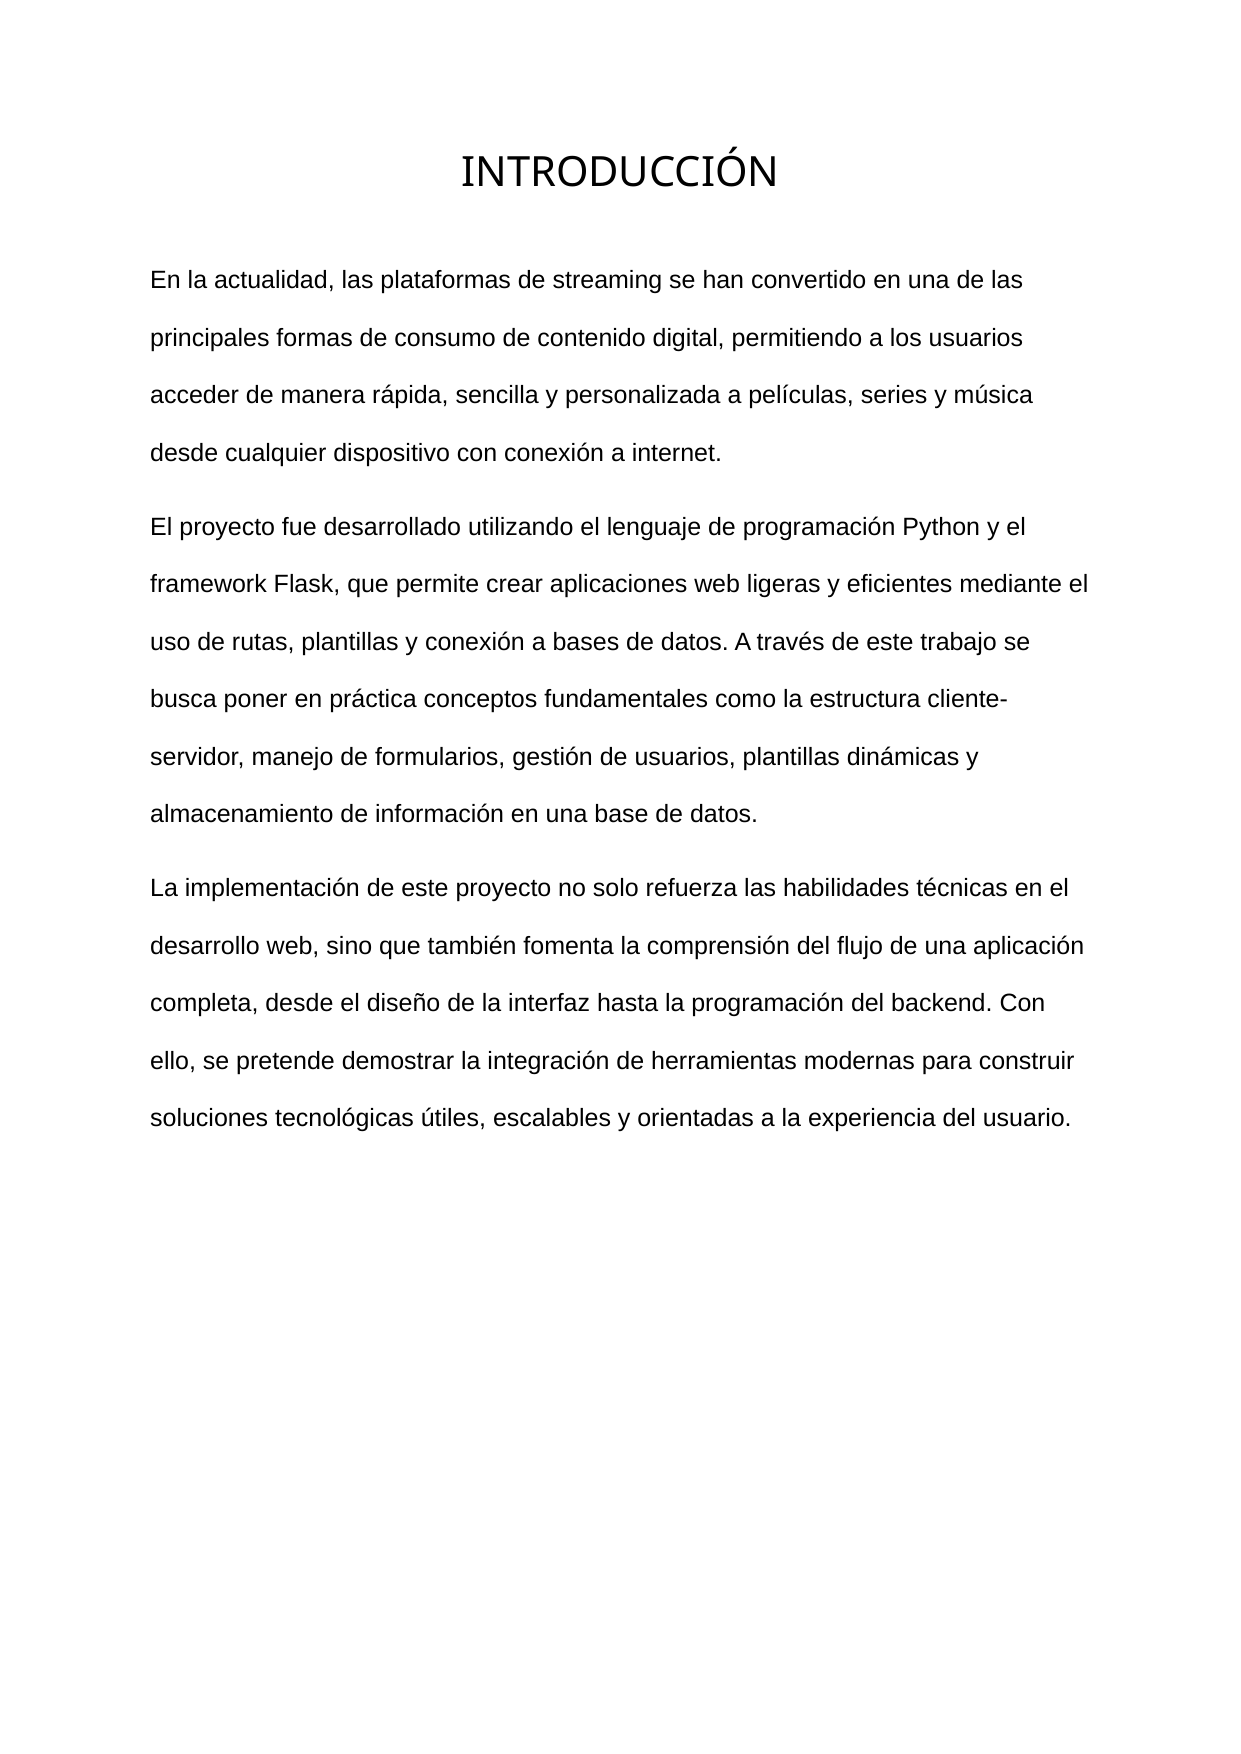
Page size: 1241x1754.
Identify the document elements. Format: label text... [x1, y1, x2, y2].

text La implementación de este proyecto no solo refuerza las habilidades técnicas en el desarrollo web, sino que también fomenta la comprensión del flujo de una aplicación completa, desde el diseño de la interfaz hasta la programación del backend. Con ello, se pretende demostrar la integración de herramientas modernas para construir soluciones tecnológicas útiles, escalables y orientadas a la experiencia del usuario. [150, 873, 1090, 1132]
subtitle INTRODUCCIÓN [150, 142, 1090, 198]
text El proyecto fue desarrollado utilizando el lenguaje de programación Python y el framework Flask, que permite crear aplicaciones web ligeras y eficientes mediante el uso de rutas, plantillas y conexión a bases de datos. A través de este trabajo se busca poner en práctica conceptos fundamentales como la estructura cliente-servidor, manejo de formularios, gestión de usuarios, plantillas dinámicas y almacenamiento de información en una base de datos. [150, 512, 1090, 828]
text En la actualidad, las plataformas de streaming se han convertido en una de las principales formas de consumo de contenido digital, permitiendo a los usuarios acceder de manera rápida, sencilla y personalizada a películas, series y música desde cualquier dispositivo con conexión a internet. [150, 265, 1090, 466]
